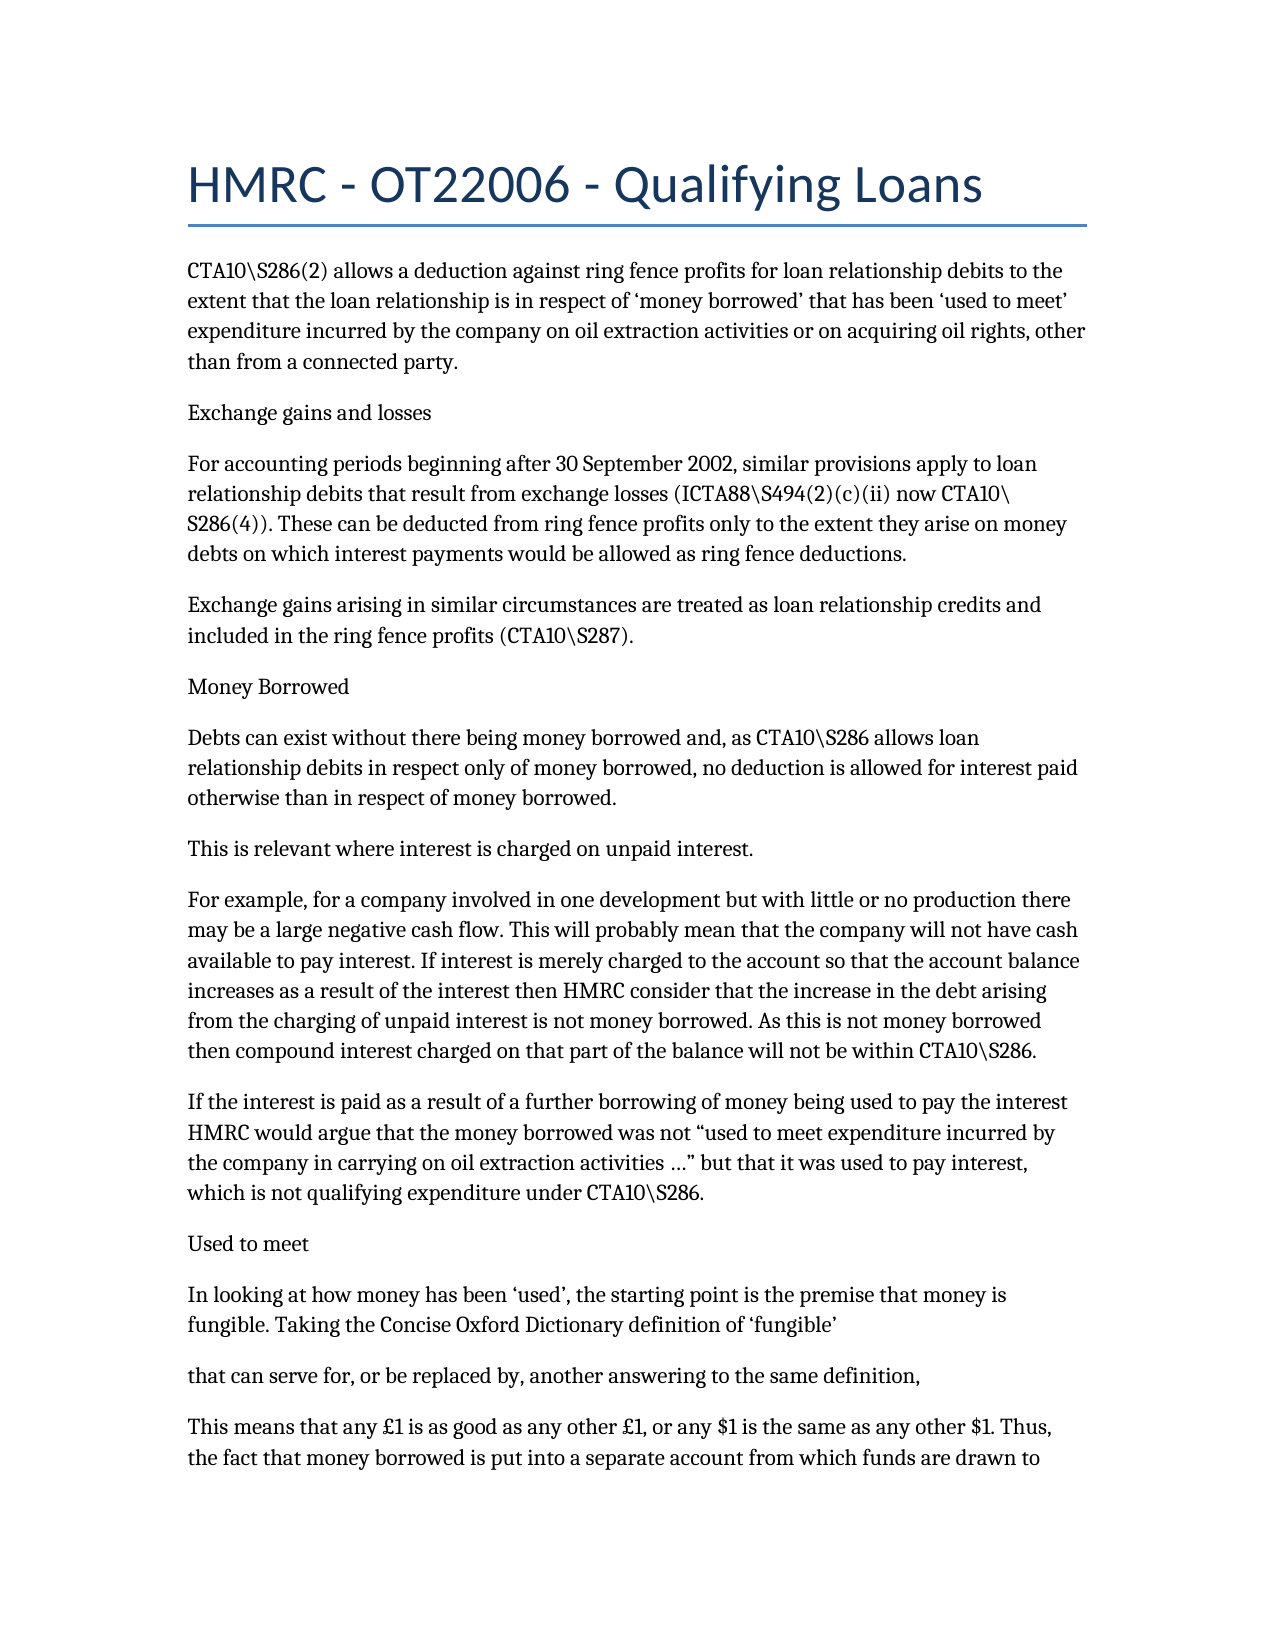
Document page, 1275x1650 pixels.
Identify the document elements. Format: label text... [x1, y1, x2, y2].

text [187, 1414, 1087, 1471]
text CTA10\S286(2) allows a deduction against ring fence profits for loan relationship debits to the extent that the loan relationship is in respect of ‘money borrowed’ that has been ‘used to meet’ expenditure incurred by the company on oil extraction activities or on acquiring oil rights, other than from a connected party. [187, 258, 1087, 375]
text This is relevant where interest is charged on unpaid interest. [187, 836, 1087, 862]
text For accounting periods beginning after 30 September 2002, similar provisions apply to loan relationship debits that result from exchange losses (ICTA88\S494(2)(c)(ii) now CTA10\S286(4)). These can be deducted from ring fence profits only to the extent they arise on money debts on which interest payments would be allowed as ring fence deductions. [187, 451, 1087, 567]
text Exchange gains and losses [187, 399, 1087, 426]
text Exchange gains arising in similar circumstances are treated as loan relationship credits and included in the ring fence profits (CTA10\S287). [187, 592, 1087, 649]
text that can serve for, or be replaced by, another answering to the same definition, [187, 1363, 1087, 1389]
text If the interest is paid as a result of a further borrowing of money being used to pay the interest HMRC would argue that the money borrowed was not “used to meet expenditure incurred by the company in carrying on oil extraction activities …” but that it was used to pay interest, which is not qualifying expenditure under CTA10\S286. [187, 1089, 1087, 1206]
title HMRC - OT22006 - Qualifying Loans [187, 150, 1087, 227]
text Debts can exist without there being money borrowed and, as CTA10\S286 allows loan relationship debits in respect only of money borrowed, no deduction is allowed for interest paid otherwise than in respect of money borrowed. [187, 724, 1087, 811]
text In looking at how money has been ‘used’, the starting point is the premise that money is fungible. Taking the Concise Oxford Dictionary definition of ‘fungible’ [187, 1282, 1087, 1338]
text Used to meet [187, 1231, 1087, 1257]
text For example, for a company involved in one development but with little or no production there may be a large negative cash flow. This will probably mean that the company will not have cash available to pay interest. If interest is merely charged to the account so that the account balance increases as a result of the interest then HMRC consider that the increase in the debt arising from the charging of unpaid interest is not money borrowed. As this is not money borrowed then compound interest charged on that part of the balance will not be within CTA10\S286. [187, 887, 1087, 1064]
text Money Borrowed [187, 673, 1087, 700]
